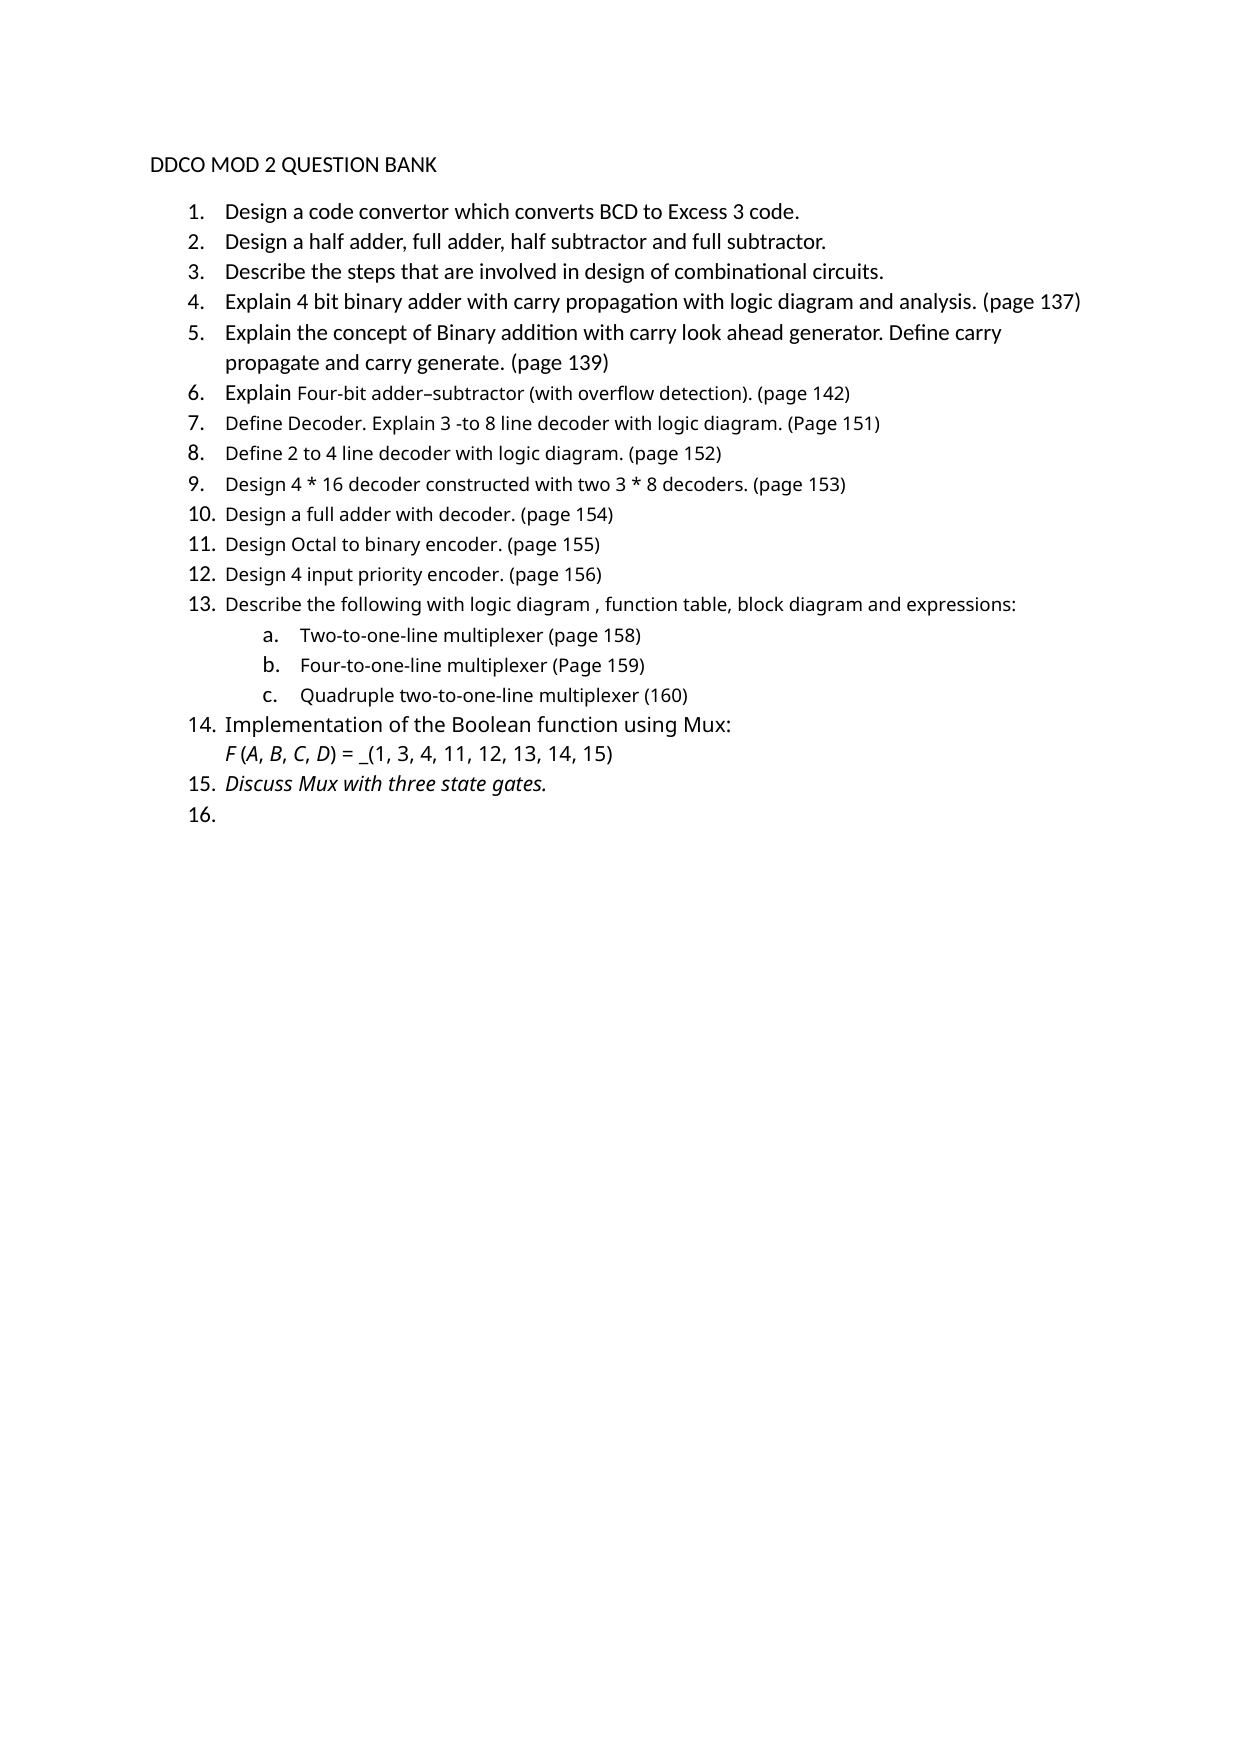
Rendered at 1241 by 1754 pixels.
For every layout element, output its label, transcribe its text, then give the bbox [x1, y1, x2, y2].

list Design a full adder with decoder. (page 154) [187, 499, 1090, 527]
list Describe the steps that are involved in design of combinational circuits. [187, 257, 1090, 285]
list Define Decoder. Explain 3 -to 8 line decoder with logic diagram. (Page 151) [187, 408, 1090, 436]
list Design 4 input priority encoder. (page 156) [187, 559, 1090, 587]
list Describe the following with logic diagram , function table, block diagram and expressions: [187, 589, 1090, 618]
list Implementation of the Boolean function using Mux: [187, 710, 1090, 739]
list Two-to-one-line multiplexer (page 158) [262, 620, 1090, 648]
text DDCO MOD 2 QUESTION BANK [150, 150, 1090, 178]
list Design 4 * 16 decoder constructed with two 3 * 8 decoders. (page 153) [187, 469, 1090, 497]
list Design Octal to binary encoder. (page 155) [187, 529, 1090, 557]
list Design a code convertor which converts BCD to Excess 3 code. [187, 197, 1090, 225]
list Quadruple two-to-one-line multiplexer (160) [262, 680, 1090, 708]
list Four-to-one-line multiplexer (Page 159) [262, 650, 1090, 678]
list Explain Four-bit adder–subtractor (with overflow detection). (page 142) [187, 378, 1090, 406]
list Design a half adder, full adder, half subtractor and full subtractor. [187, 227, 1090, 255]
list F (A, B, C, D) = _(1, 3, 4, 11, 12, 13, 14, 15) [225, 739, 1090, 767]
list Define 2 to 4 line decoder with logic diagram. (page 152) [187, 438, 1090, 467]
list Explain the concept of Binary addition with carry look ahead generator. Define carry propagate and carry generate. (page 139) [187, 318, 1090, 376]
list Discuss Mux with three state gates. [187, 769, 1090, 798]
list Explain 4 bit binary adder with carry propagation with logic diagram and analysis. (page 137) [187, 287, 1090, 316]
